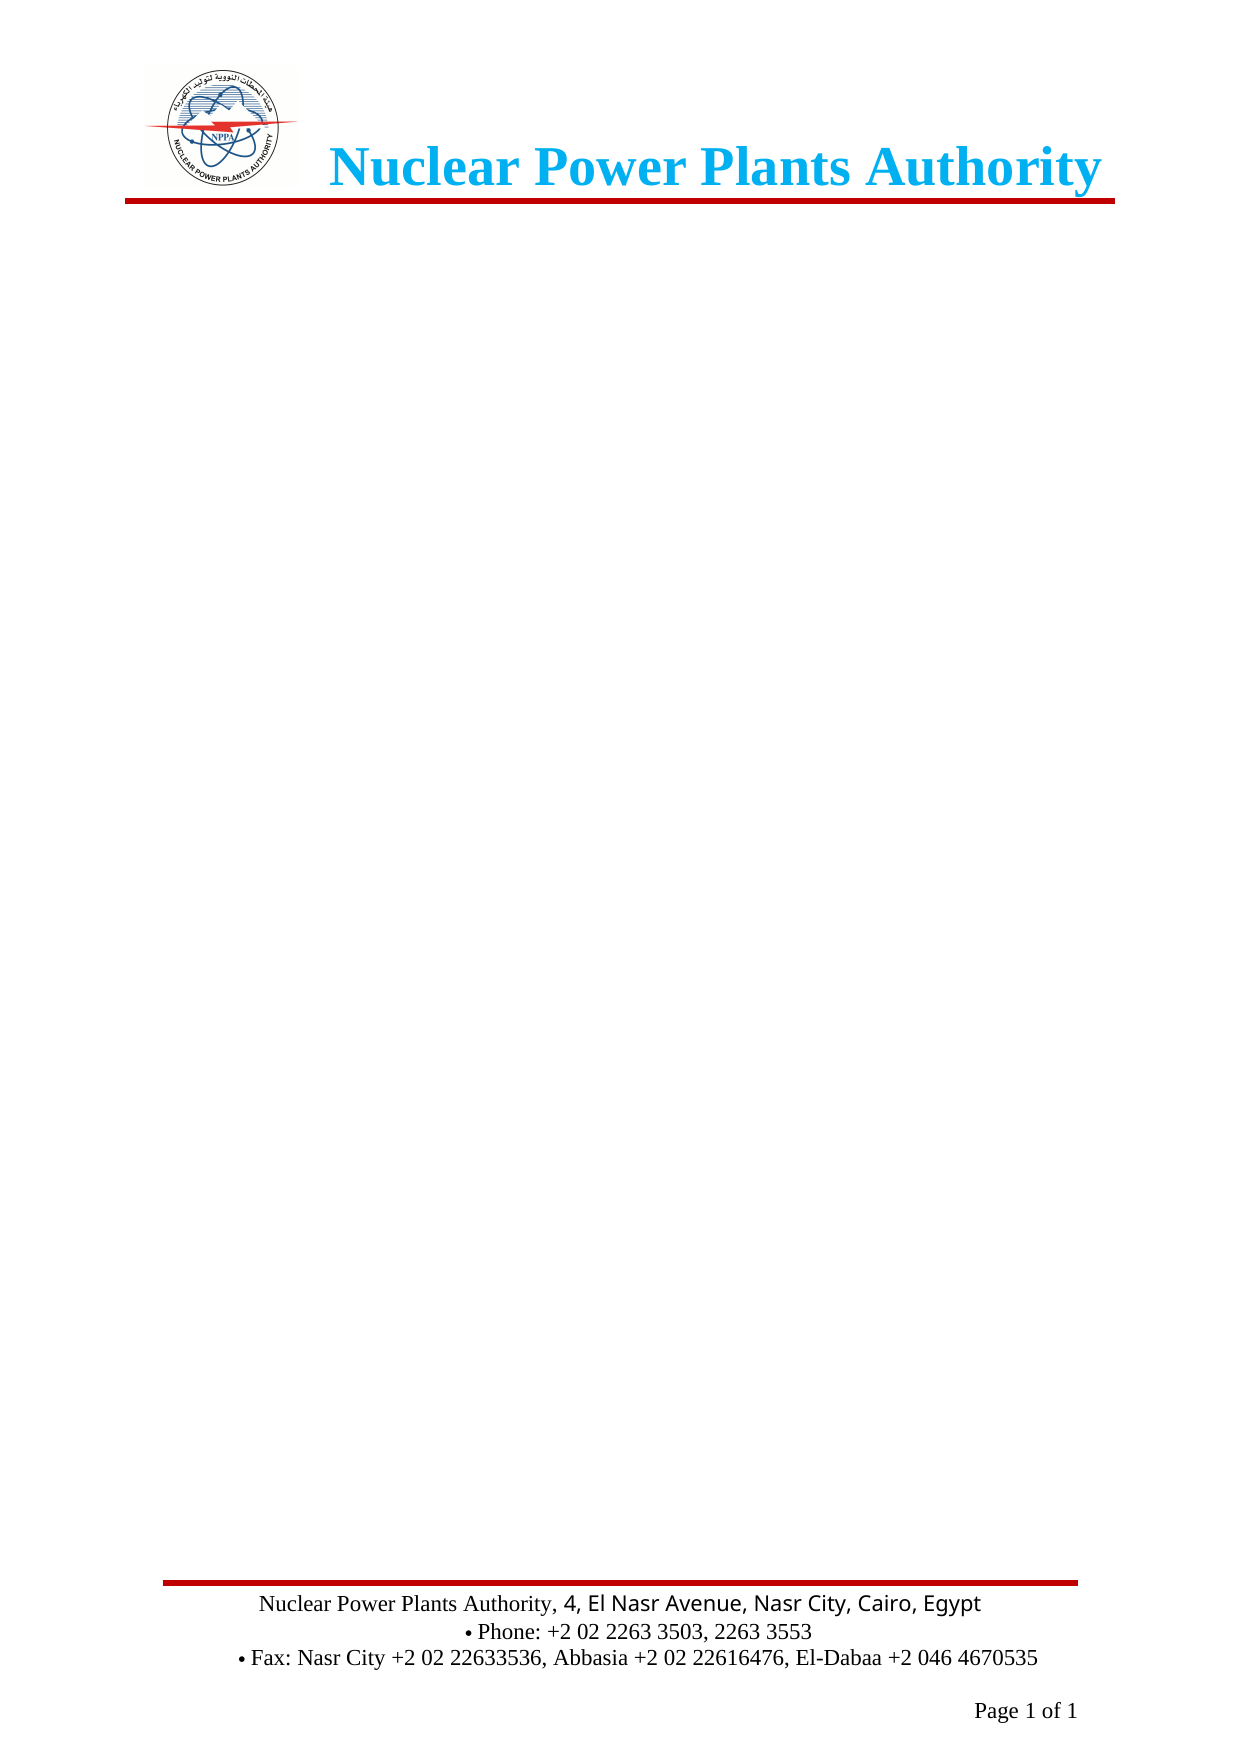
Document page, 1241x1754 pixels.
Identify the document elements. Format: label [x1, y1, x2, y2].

picture [144, 65, 298, 188]
